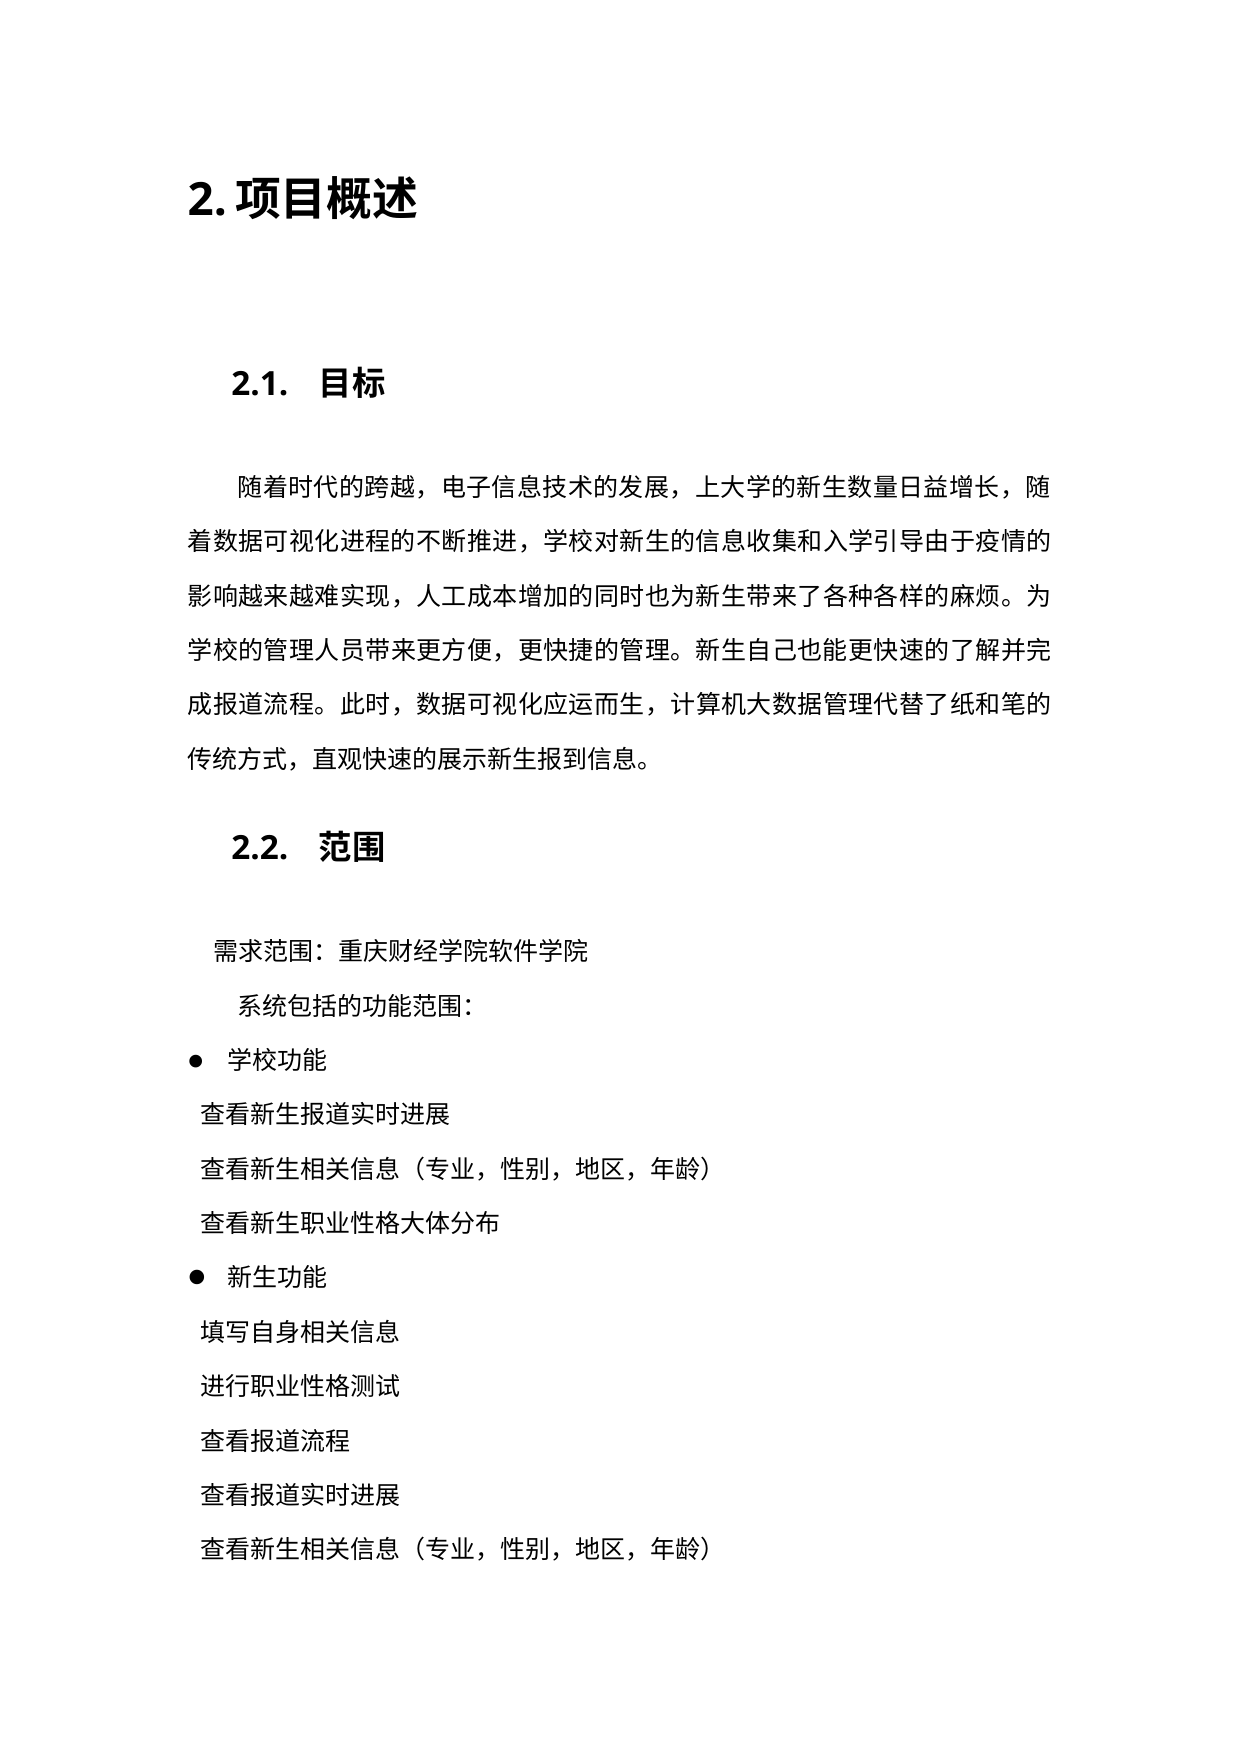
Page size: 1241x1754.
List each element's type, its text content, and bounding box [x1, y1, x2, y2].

text 进行职业性格测试 [187, 1367, 1053, 1403]
text 随着时代的跨越，电子信息技术的发展，上大学的新生数量日益增长，随着数据可视化进程的不断推进，学校对新生的信息收集和入学引导由于疫情的影响越来越难实现，人工成本增加的同时也为新生带来了各种各样的麻烦。为学校的管理人员带来更方便，更快捷的管理。新生自己也能更快速的了解并完成报道流程。此时，数据可视化应运而生，计算机大数据管理代替了纸和笔的传统方式，直观快速的展示新生报到信息。 [187, 467, 1053, 776]
text 查看新生报道实时进展 [187, 1095, 1053, 1131]
text 查看新生职业性格大体分布 [187, 1203, 1053, 1240]
subtitle 范围 [231, 821, 1053, 869]
text 需求范围：重庆财经学院软件学院 [187, 932, 1053, 968]
subtitle 项目概述 [187, 162, 1053, 228]
subtitle 目标 [231, 357, 1053, 405]
text 查看新生相关信息（专业，性别，地区，年龄） [187, 1530, 1053, 1566]
list 学校功能 [187, 1040, 1053, 1077]
text 查看报道实时进展 [187, 1475, 1053, 1512]
list 新生功能 [187, 1258, 1053, 1294]
text 查看报道流程 [187, 1421, 1053, 1457]
text 查看新生相关信息（专业，性别，地区，年龄） [187, 1149, 1053, 1185]
text 系统包括的功能范围： [187, 986, 1053, 1022]
text 填写自身相关信息 [187, 1312, 1053, 1348]
